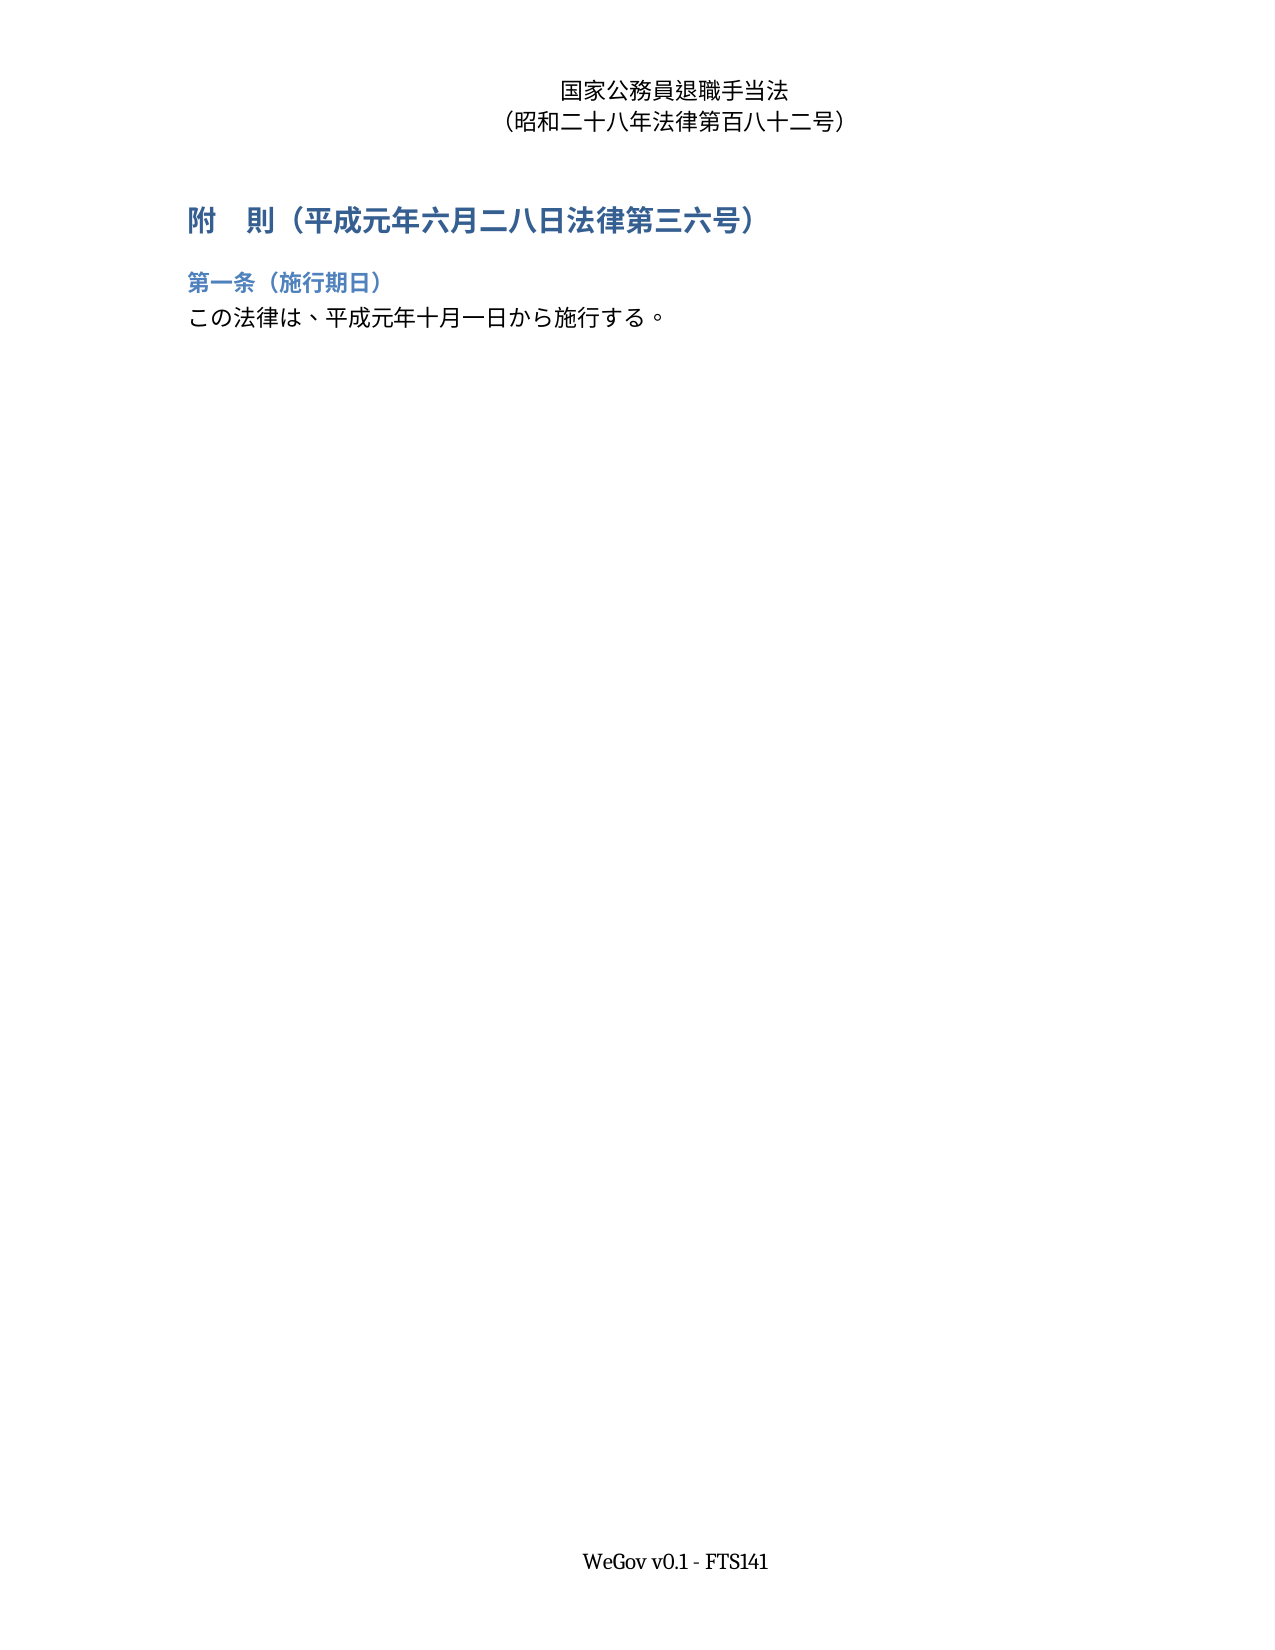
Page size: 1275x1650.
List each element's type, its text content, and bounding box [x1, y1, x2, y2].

text この法律は、平成元年十月一日から施行する。 [187, 302, 1087, 334]
subtitle 附 則（平成元年六月二八日法律第三六号） [187, 200, 1087, 240]
subtitle 第一条（施行期日） [187, 266, 1087, 298]
